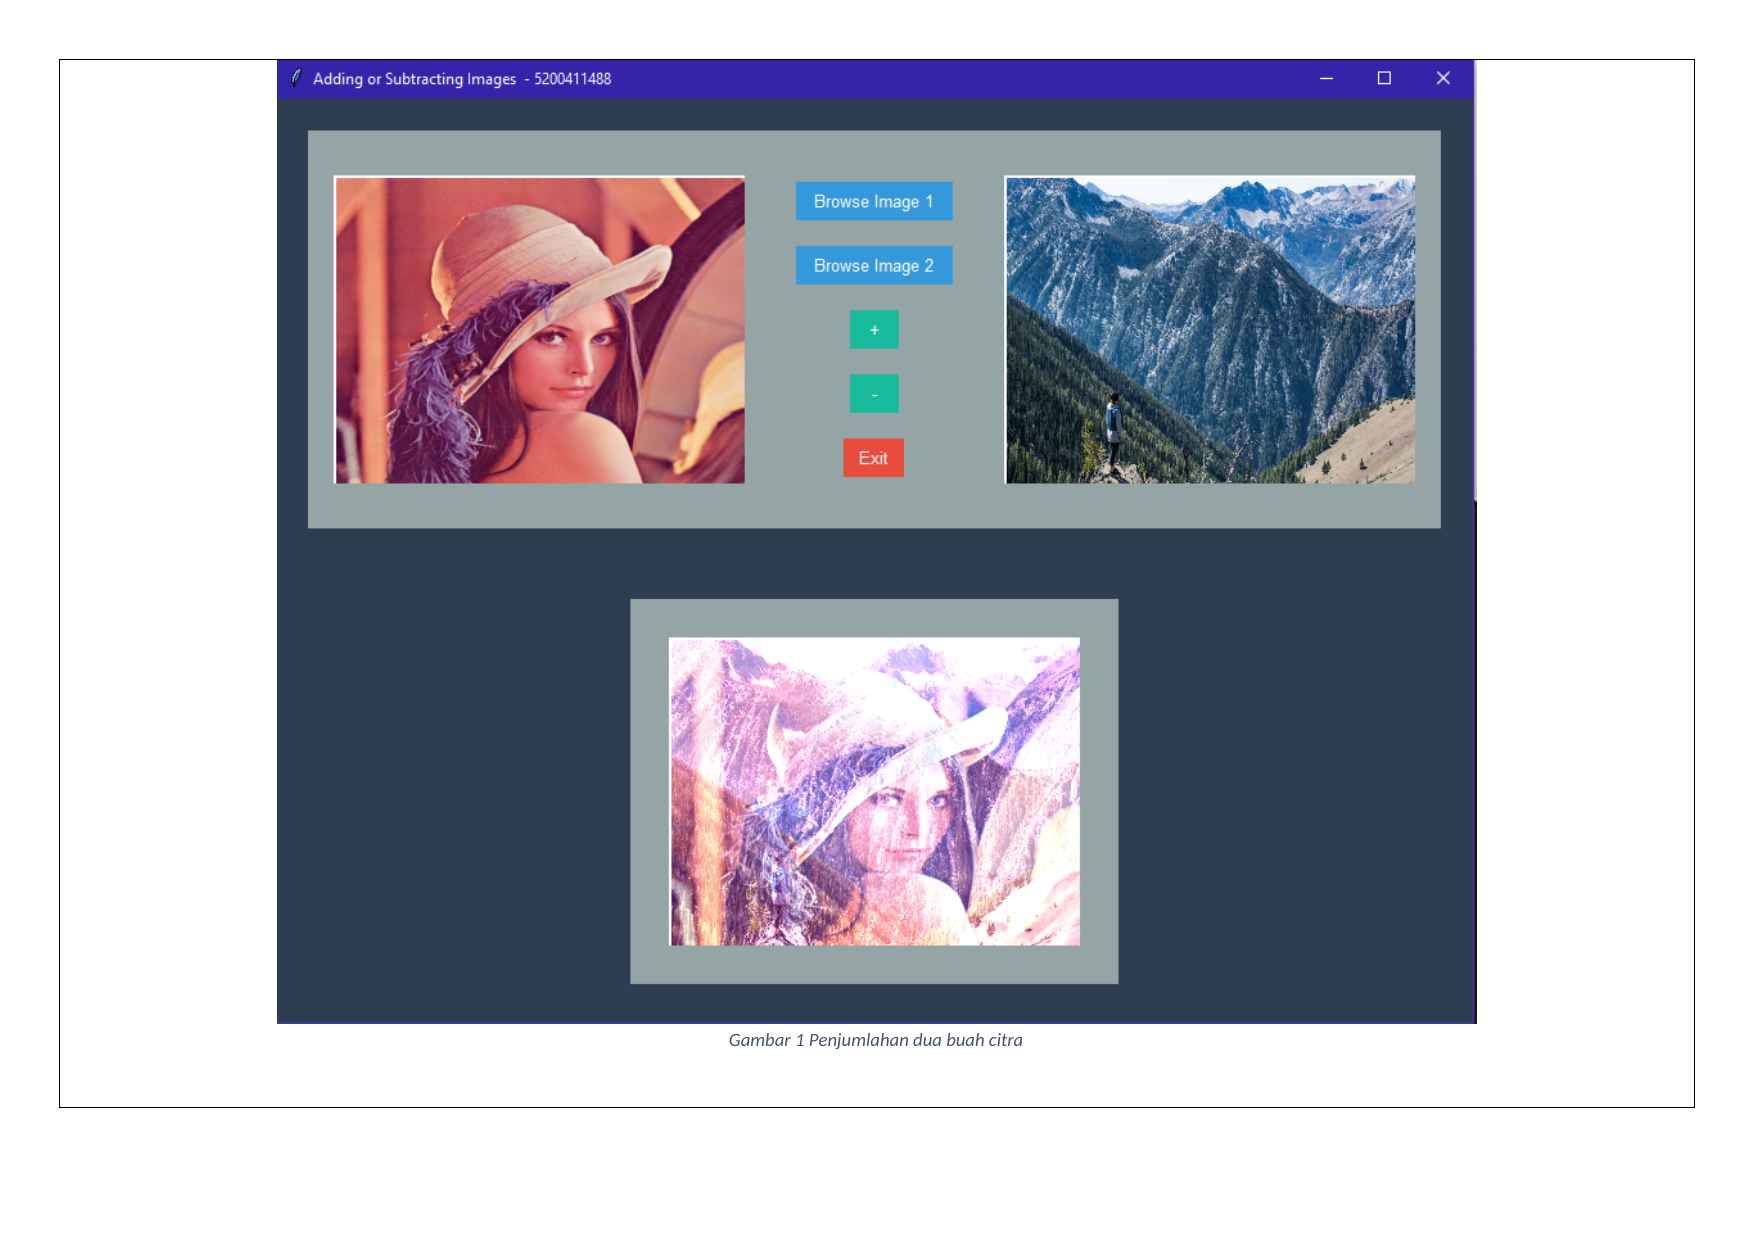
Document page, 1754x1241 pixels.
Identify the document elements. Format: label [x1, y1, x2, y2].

table_cell [60, 60, 1694, 1107]
picture [277, 60, 1477, 1024]
